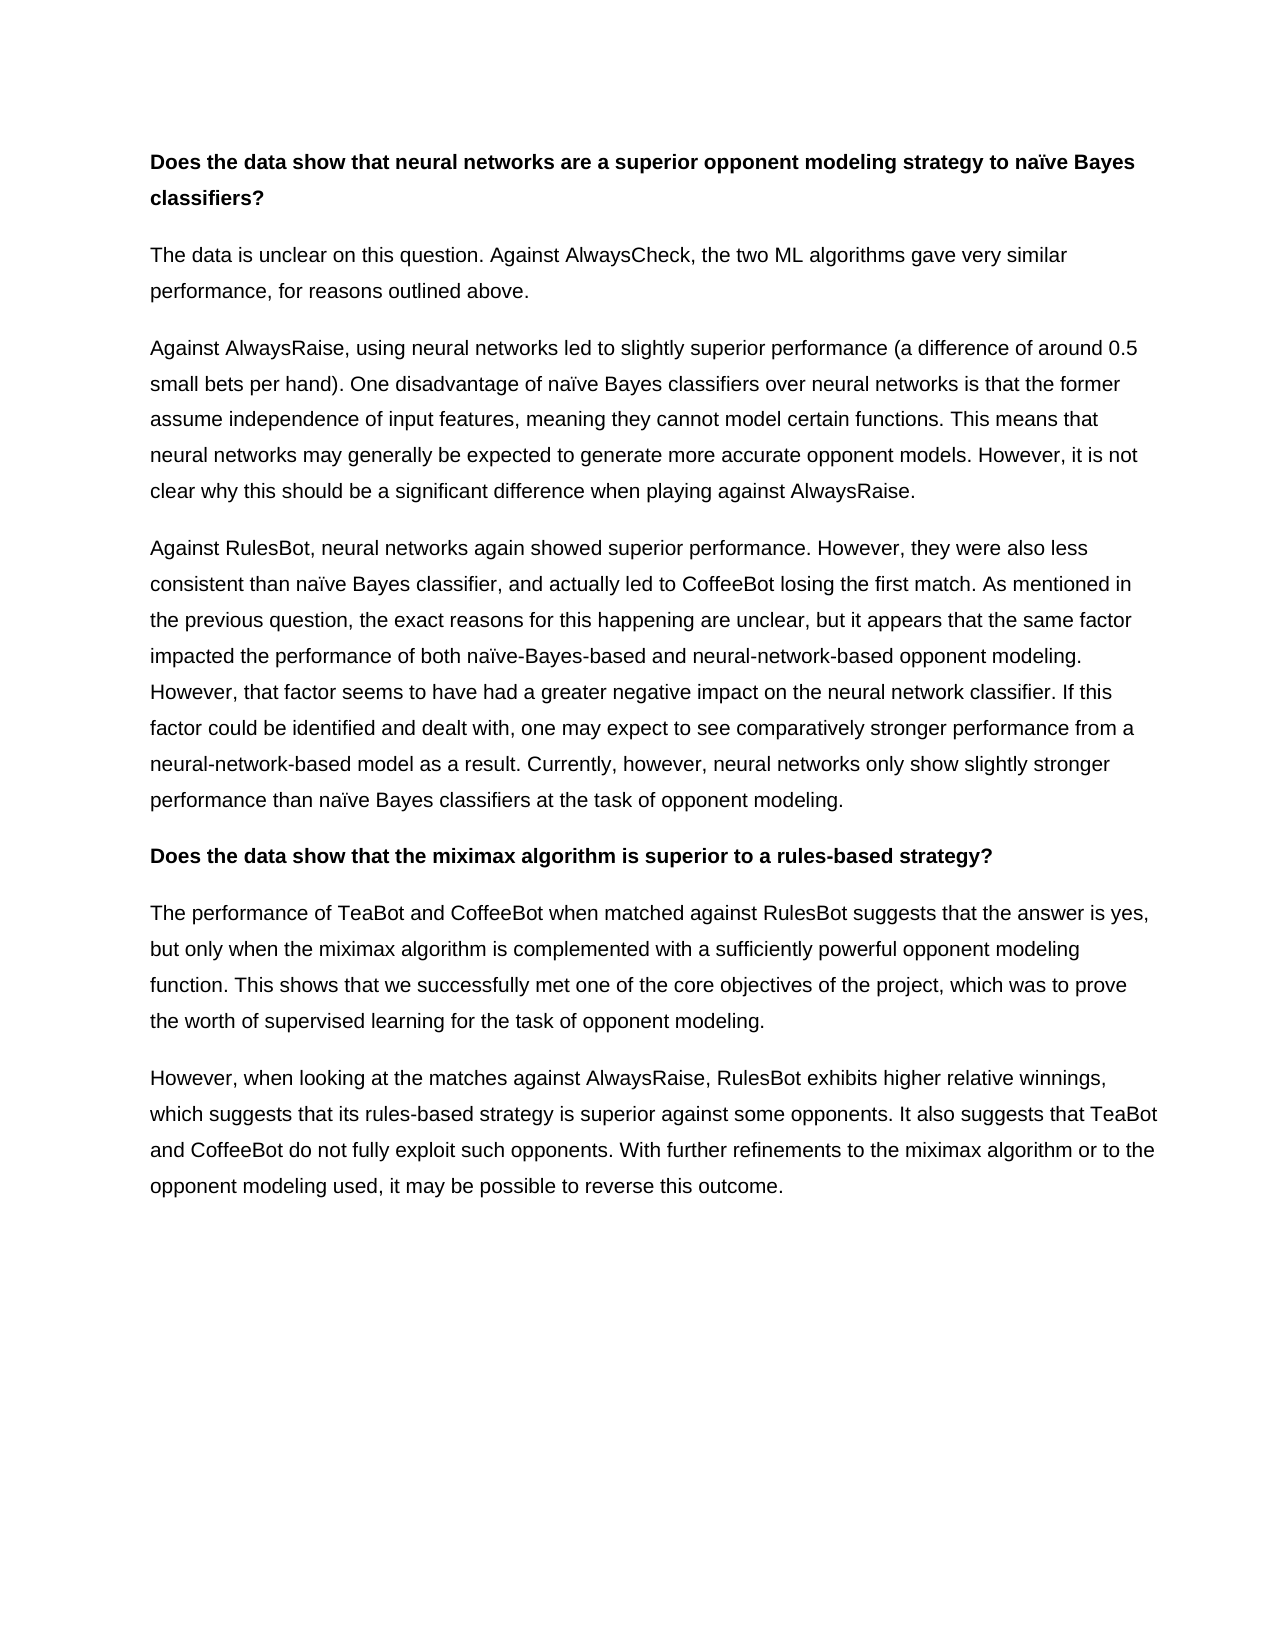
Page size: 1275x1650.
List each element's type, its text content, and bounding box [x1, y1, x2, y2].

text However, when looking at the matches against AlwaysRaise, RulesBot exhibits higher relative winnings, which suggests that its rules-based strategy is superior against some opponents. It also suggests that TeaBot and CoffeeBot do not fully exploit such opponents. With further refinements to the miximax algorithm or to the opponent modeling used, it may be possible to reverse this outcome. [150, 1066, 1162, 1197]
text Does the data show that the miximax algorithm is superior to a rules-based strategy? [150, 844, 1162, 868]
text Against AlwaysRaise, using neural networks led to slightly superior performance (a difference of around 0.5 small bets per hand). One disadvantage of naïve Bayes classifiers over neural networks is that the former assume independence of input features, meaning they cannot model certain functions. This means that neural networks may generally be expected to generate more accurate opponent models. However, it is not clear why this should be a significant difference when playing against AlwaysRaise. [150, 335, 1162, 503]
text Does the data show that neural networks are a superior opponent modeling strategy to naïve Bayes classifiers? [150, 150, 1162, 210]
text The performance of TeaBot and CoffeeBot when matched against RulesBot suggests that the answer is yes, but only when the miximax algorithm is complemented with a sufficiently powerful opponent modeling function. This shows that we successfully met one of the core objectives of the project, which was to prove the worth of supervised learning for the task of opponent modeling. [150, 901, 1162, 1033]
text The data is unclear on this question. Against AlwaysCheck, the two ML algorithms gave very similar performance, for reasons outlined above. [150, 243, 1162, 303]
text Against RulesBot, neural networks again showed superior performance. However, they were also less consistent than naïve Bayes classifier, and actually led to CoffeeBot losing the first match. As mentioned in the previous question, the exact reasons for this happening are unclear, but it appears that the same factor impacted the performance of both naïve-Bayes-based and neural-network-based opponent modeling. However, that factor seems to have had a greater negative impact on the neural network classifier. If this factor could be identified and dealt with, one may expect to see comparatively stronger performance from a neural-network-based model as a result. Currently, however, neural networks only show slightly stronger performance than naïve Bayes classifiers at the task of opponent modeling. [150, 536, 1162, 811]
